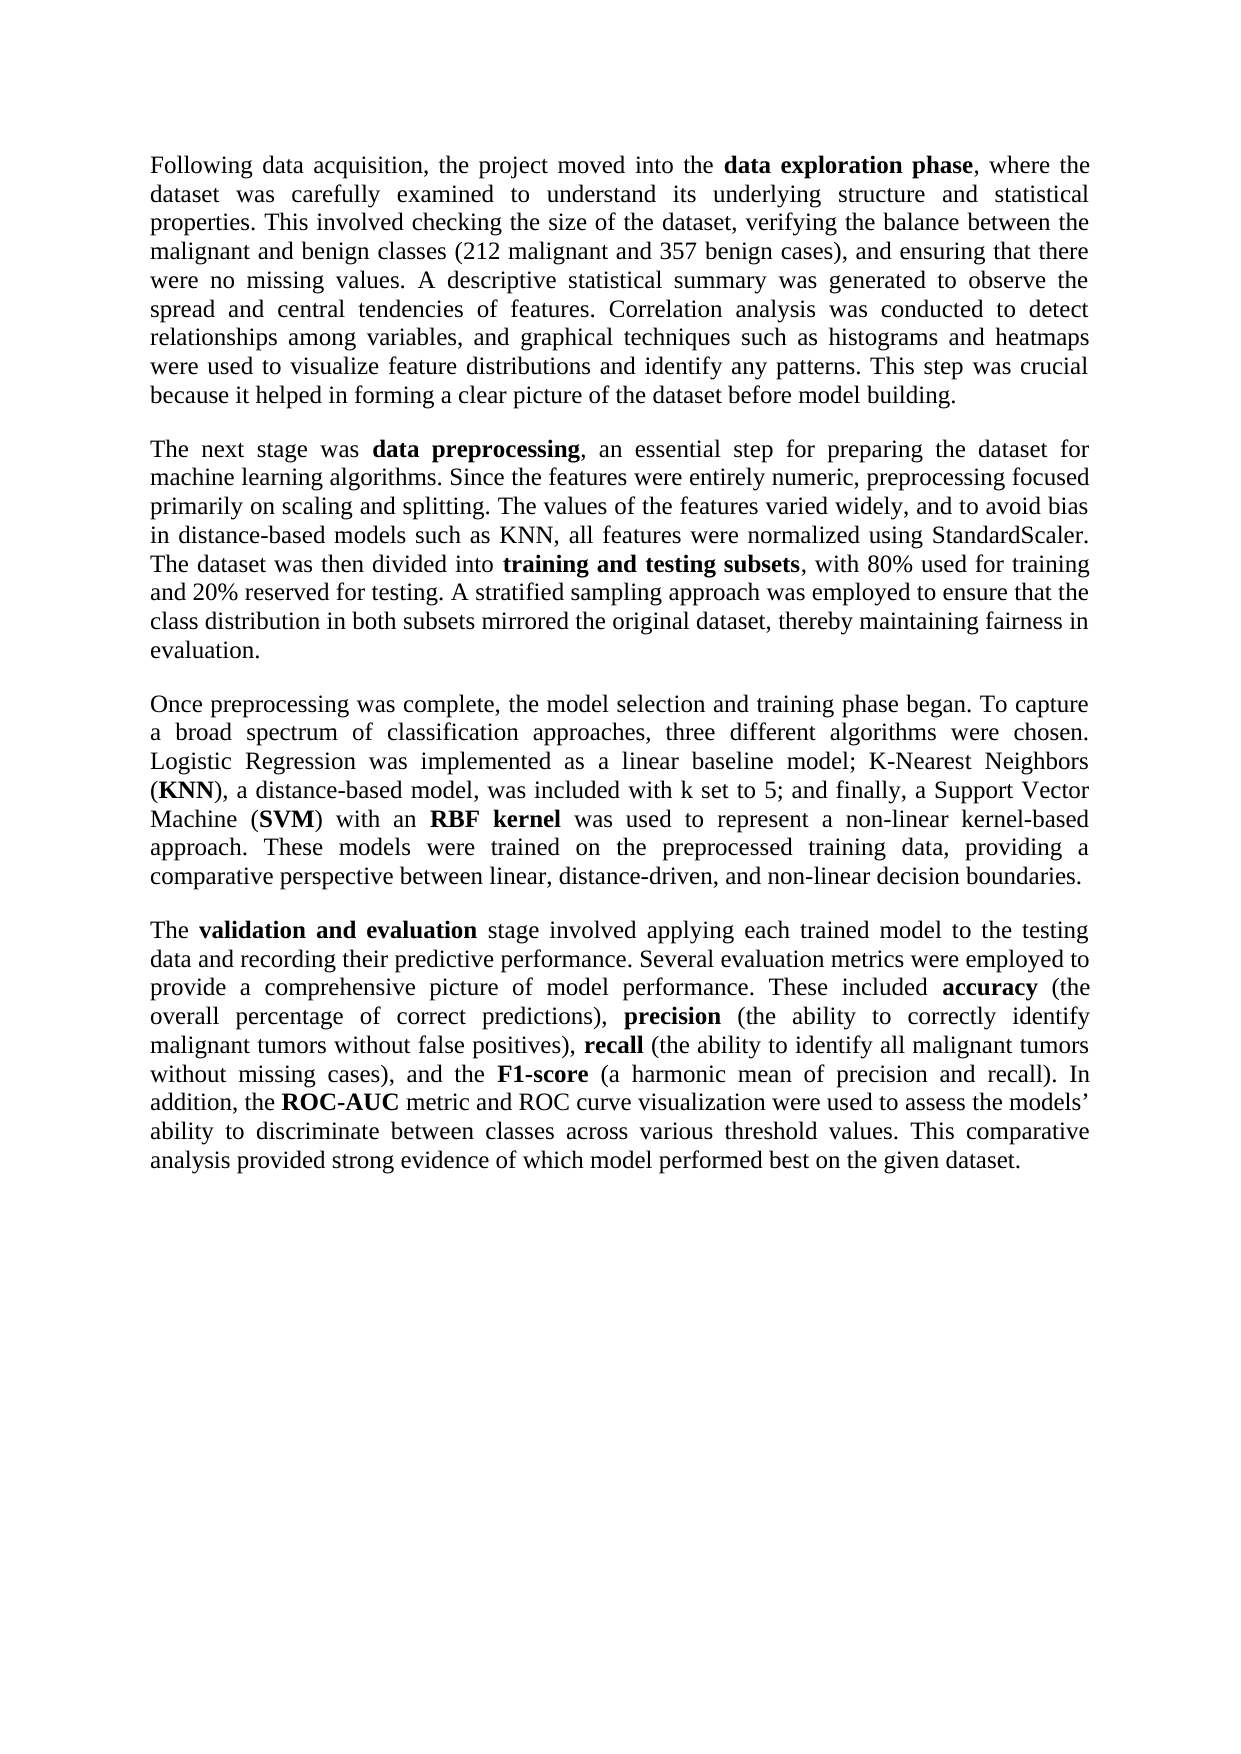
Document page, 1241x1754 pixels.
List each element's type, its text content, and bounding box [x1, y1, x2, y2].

text The next stage was data preprocessing, an essential step for preparing the dataset for machine learning algorithms. Since the features were entirely numeric, preprocessing focused primarily on scaling and splitting. The values of the features varied widely, and to avoid bias in distance-based models such as KNN, all features were normalized using StandardScaler. The dataset was then divided into training and testing subsets, with 80% used for training and 20% reserved for testing. A stratified sampling approach was employed to ensure that the class distribution in both subsets mirrored the original dataset, thereby maintaining fairness in evaluation. [150, 434, 1090, 664]
text The validation and evaluation stage involved applying each trained model to the testing data and recording their predictive performance. Several evaluation metrics were employed to provide a comprehensive picture of model performance. These included accuracy (the overall percentage of correct predictions), precision (the ability to correctly identify malignant tumors without false positives), recall (the ability to identify all malignant tumors without missing cases), and the F1-score (a harmonic mean of precision and recall). In addition, the ROC-AUC metric and ROC curve visualization were used to assess the models’ ability to discriminate between classes across various threshold values. This comparative analysis provided strong evidence of which model performed best on the given dataset. [150, 915, 1090, 1174]
text Following data acquisition, the project moved into the data exploration phase, where the dataset was carefully examined to understand its underlying structure and statistical properties. This involved checking the size of the dataset, verifying the balance between the malignant and benign classes (212 malignant and 357 benign cases), and ensuring that there were no missing values. A descriptive statistical summary was generated to observe the spread and central tendencies of features. Correlation analysis was conducted to detect relationships among variables, and graphical techniques such as histograms and heatmaps were used to visualize feature distributions and identify any patterns. This step was crucial because it helped in forming a clear picture of the dataset before model building. [150, 150, 1090, 409]
text Once preprocessing was complete, the model selection and training phase began. To capture a broad spectrum of classification approaches, three different algorithms were chosen. Logistic Regression was implemented as a linear baseline model; K-Nearest Neighbors (KNN), a distance-based model, was included with k set to 5; and finally, a Support Vector Machine (SVM) with an RBF kernel was used to represent a non-linear kernel-based approach. These models were trained on the preprocessed training data, providing a comparative perspective between linear, distance-driven, and non-linear decision boundaries. [150, 689, 1090, 890]
